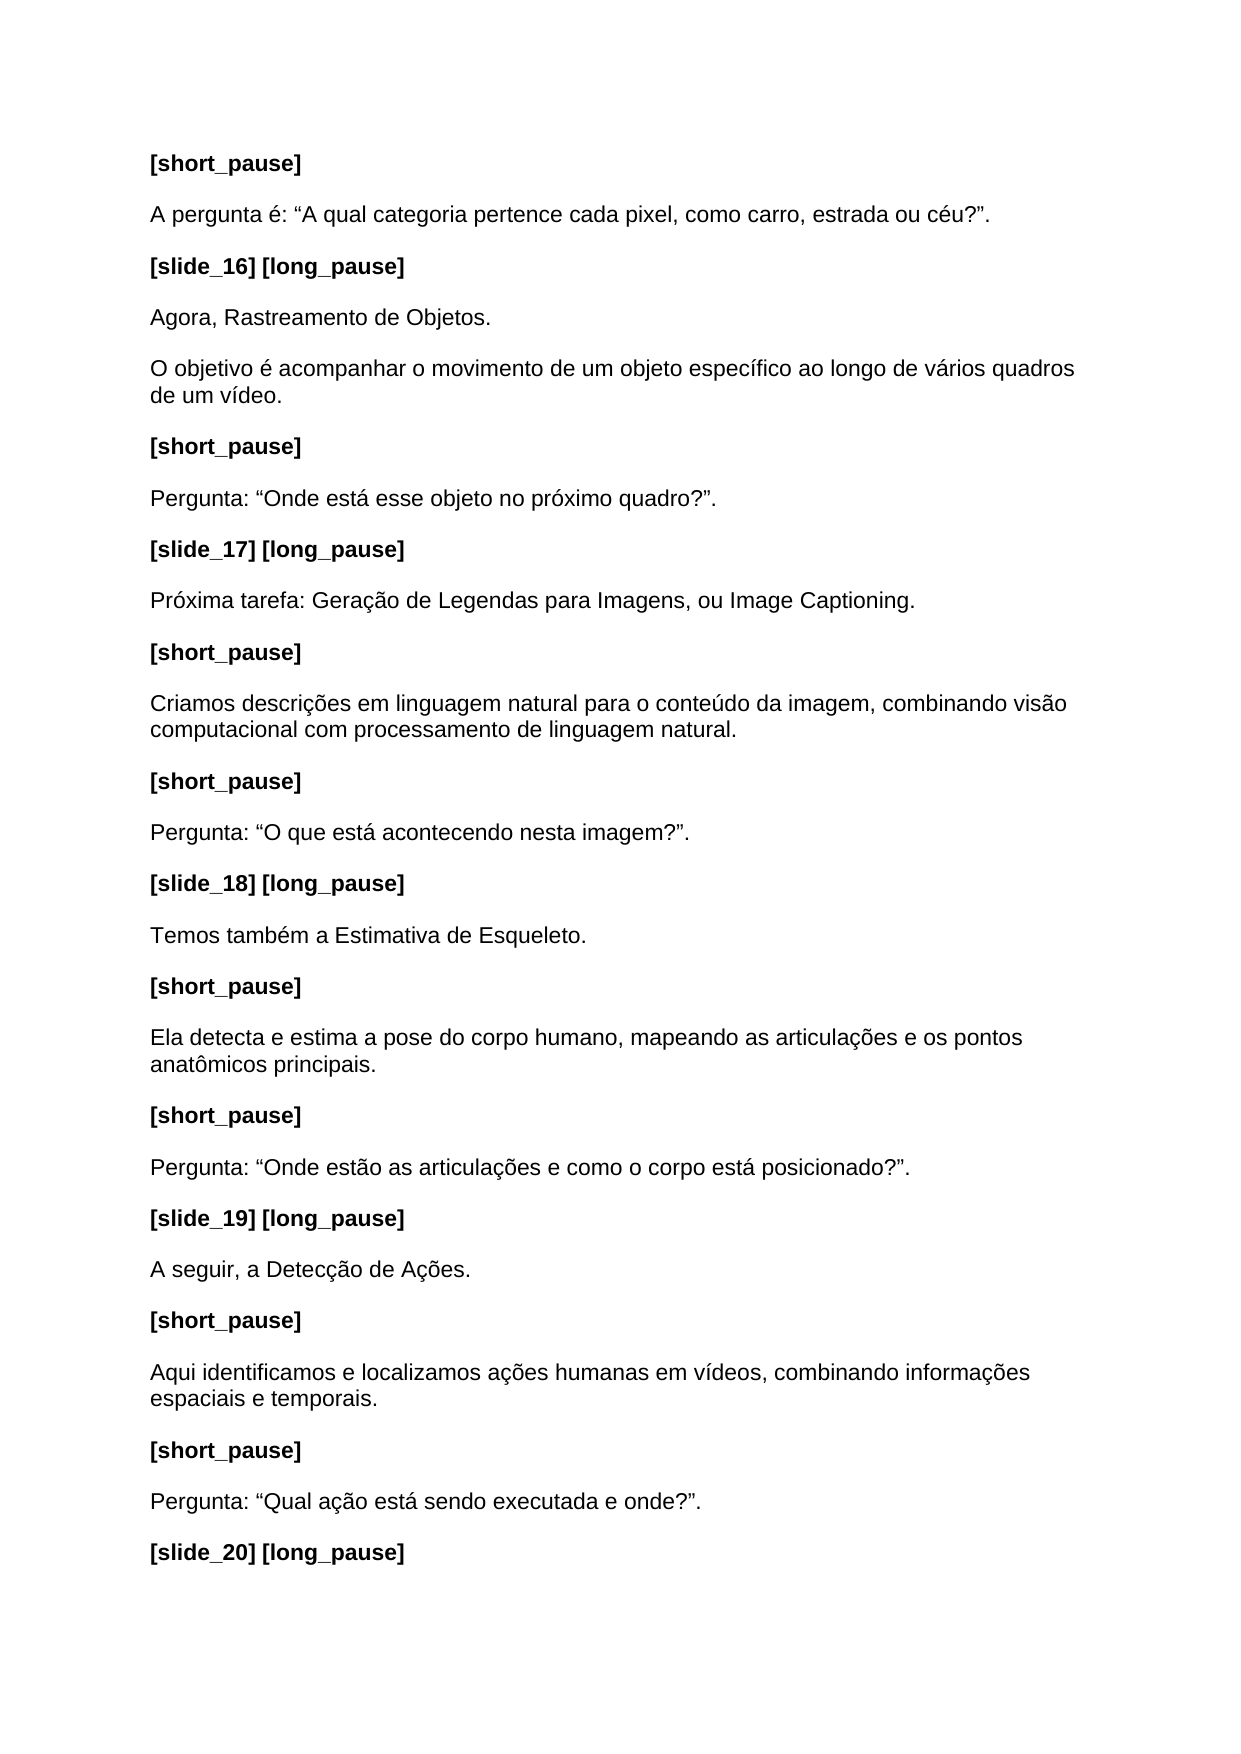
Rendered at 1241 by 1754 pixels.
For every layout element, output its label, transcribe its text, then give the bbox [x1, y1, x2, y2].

text Próxima tarefa: Geração de Legendas para Imagens, ou Image Captioning. [150, 587, 1090, 613]
text A pergunta é: “A qual categoria pertence cada pixel, como carro, estrada ou céu?”. [150, 201, 1090, 228]
text Temos também a Estimativa de Esqueleto. [150, 922, 1090, 948]
text [short_pause] [150, 433, 1090, 459]
text Pergunta: “Onde está esse objeto no próximo quadro?”. [150, 484, 1090, 511]
text Pergunta: “Onde estão as articulações e como o corpo está posicionado?”. [150, 1153, 1090, 1180]
text Pergunta: “Qual ação está sendo executada e onde?”. [150, 1488, 1090, 1514]
text [slide_20] [long_pause] [150, 1539, 1090, 1566]
text [short_pause] [150, 1307, 1090, 1334]
text [slide_19] [long_pause] [150, 1205, 1090, 1231]
text Aqui identificamos e localizamos ações humanas em vídeos, combinando informações espaciais e temporais. [150, 1359, 1090, 1412]
text Criamos descrições em linguagem natural para o conteúdo da imagem, combinando visão computacional com processamento de linguagem natural. [150, 690, 1090, 743]
text Agora, Rastreamento de Objetos. [150, 304, 1090, 330]
text [short_pause] [150, 150, 1090, 176]
text A seguir, a Detecção de Ações. [150, 1256, 1090, 1282]
text [short_pause] [150, 768, 1090, 794]
text [short_pause] [150, 638, 1090, 665]
text [short_pause] [150, 973, 1090, 999]
text [slide_17] [long_pause] [150, 536, 1090, 562]
text Ela detecta e estima a pose do corpo humano, mapeando as articulações e os pontos anatômicos principais. [150, 1024, 1090, 1077]
text [slide_18] [long_pause] [150, 870, 1090, 897]
text [short_pause] [150, 1102, 1090, 1128]
text Pergunta: “O que está acontecendo nesta imagem?”. [150, 819, 1090, 845]
text [slide_16] [long_pause] [150, 253, 1090, 279]
text O objetivo é acompanhar o movimento de um objeto específico ao longo de vários quadros de um vídeo. [150, 355, 1090, 408]
text [short_pause] [150, 1437, 1090, 1463]
